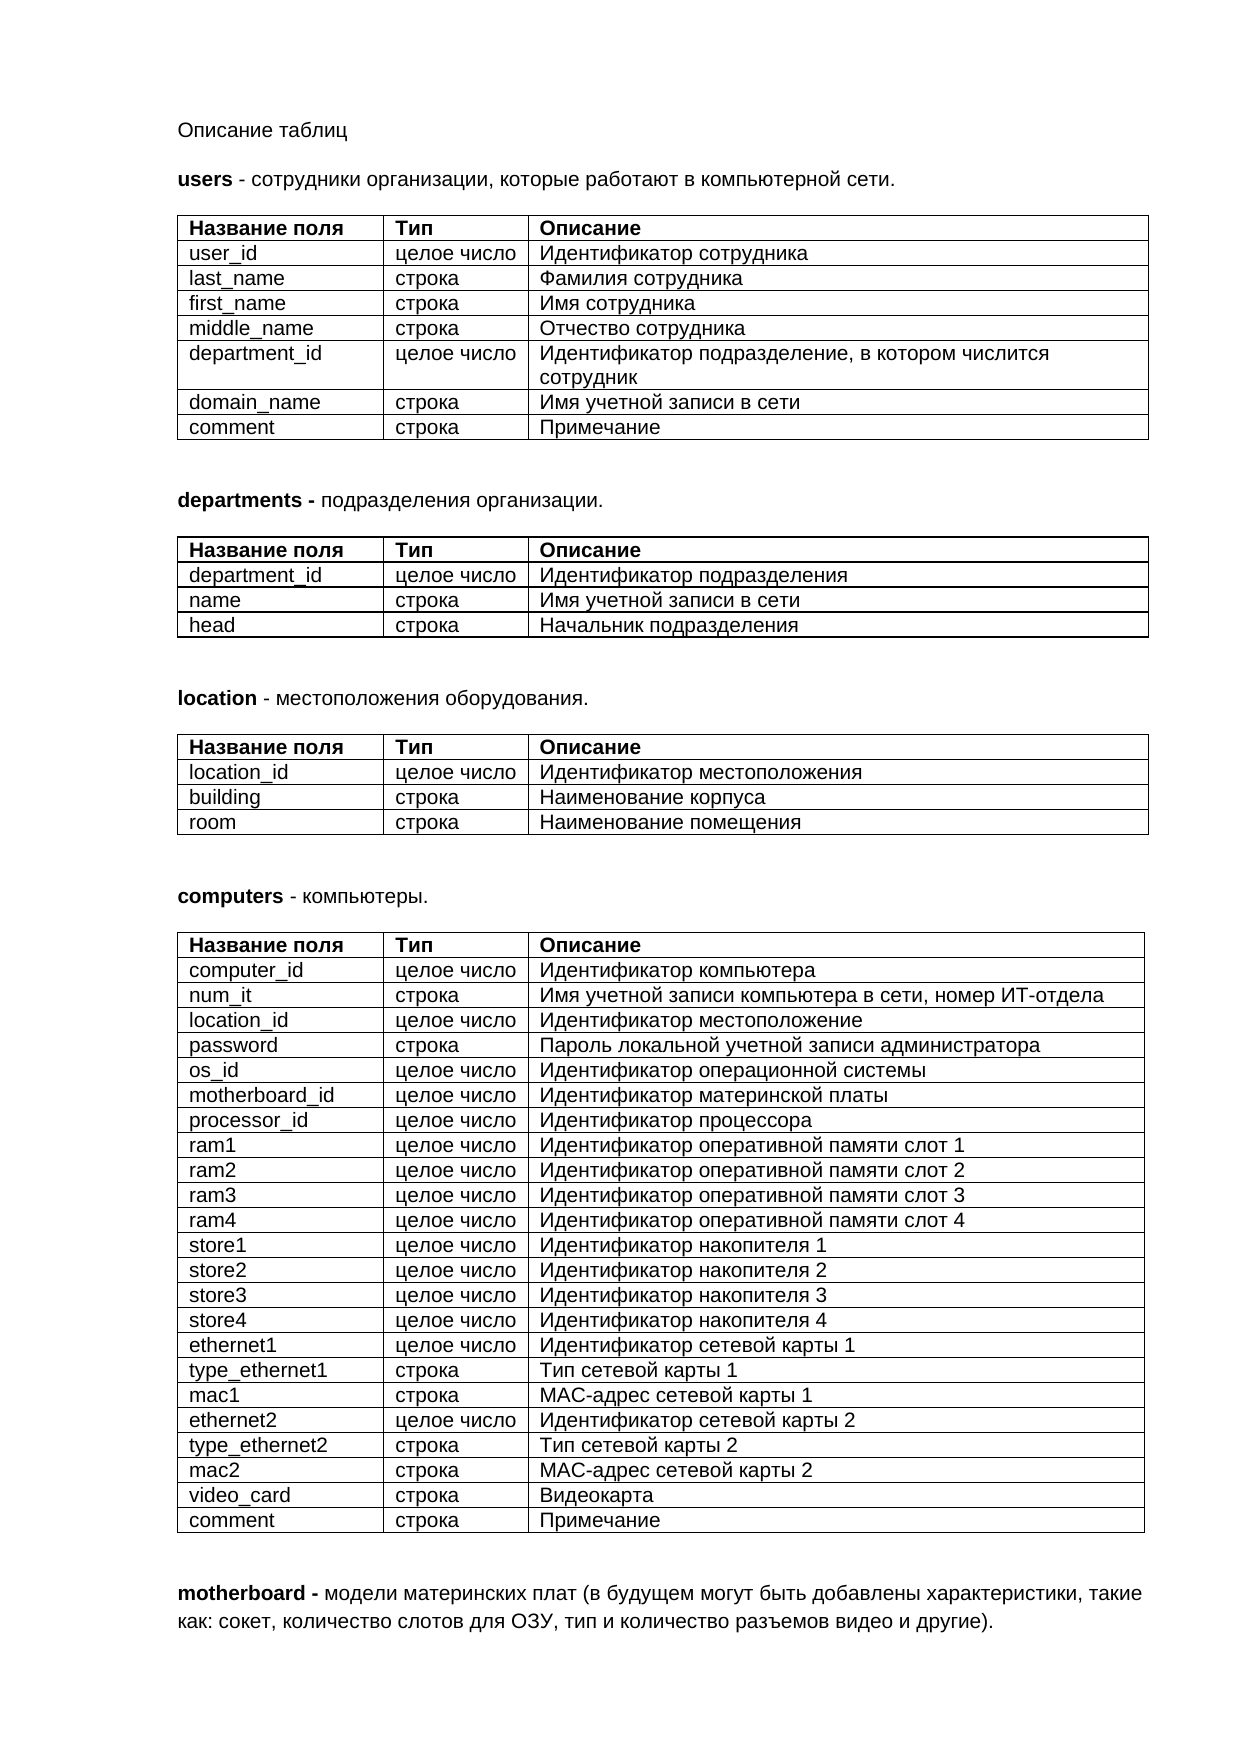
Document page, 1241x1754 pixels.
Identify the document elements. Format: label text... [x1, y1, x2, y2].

table_cell Наименование помещения [529, 810, 1148, 834]
table_cell строка [384, 1483, 528, 1507]
table_cell ram2 [178, 1158, 383, 1182]
table_cell domain_name [178, 390, 383, 414]
table_cell location_id [178, 760, 383, 784]
table_cell num_it [178, 983, 383, 1007]
table_cell store4 [178, 1308, 383, 1332]
table_cell Идентификатор компьютера [529, 958, 1144, 982]
table_cell Идентификатор оперативной памяти слот 4 [529, 1208, 1144, 1232]
table_cell Идентификатор сетевой карты 2 [529, 1408, 1144, 1432]
table_cell department_id [178, 341, 383, 389]
table_cell целое число [384, 1283, 528, 1307]
table_cell Наименование корпуса [529, 785, 1148, 809]
table_cell Видеокарта [529, 1483, 1144, 1507]
table_cell Идентификатор оперативной памяти слот 1 [529, 1133, 1144, 1157]
table_cell ethernet2 [178, 1408, 383, 1432]
table_cell строка [384, 588, 528, 611]
table_cell name [178, 588, 383, 611]
table_cell Идентификатор накопителя 1 [529, 1233, 1144, 1257]
table_cell ram1 [178, 1133, 383, 1157]
table_cell store2 [178, 1258, 383, 1282]
text motherboard - модели материнских плат (в будущем могут быть добавлены характеристики, такие как: сокет, количество слотов для ОЗУ, тип и количество разъемов видео и другие). [177, 1581, 1152, 1633]
table_cell целое число [384, 1183, 528, 1207]
table_cell Имя учетной записи в сети [529, 588, 1148, 611]
table_cell Отчество сотрудника [529, 316, 1148, 340]
table_cell Идентификатор процессора [529, 1108, 1144, 1132]
table_cell ram3 [178, 1183, 383, 1207]
table_cell type_ethernet2 [178, 1433, 383, 1457]
table_cell room [178, 810, 383, 834]
table_cell целое число [384, 341, 528, 389]
table_cell processor_id [178, 1108, 383, 1132]
table_cell целое число [384, 1208, 528, 1232]
table_cell comment [178, 415, 383, 439]
text computers - компьютеры. [177, 883, 1152, 907]
table_cell last_name [178, 266, 383, 290]
table_cell строка [384, 1033, 528, 1057]
table_cell целое число [384, 1233, 528, 1257]
table_cell MAC-адрес сетевой карты 1 [529, 1383, 1144, 1407]
table_cell ethernet1 [178, 1333, 383, 1357]
table_cell Идентификатор накопителя 4 [529, 1308, 1144, 1332]
table_cell Примечание [529, 415, 1148, 439]
text departments - подразделения организации. [177, 488, 1152, 512]
table_cell type_ethernet1 [178, 1358, 383, 1382]
table_cell user_id [178, 241, 383, 265]
table_cell Примечание [529, 1508, 1144, 1532]
table_cell Идентификатор оперативной памяти слот 2 [529, 1158, 1144, 1182]
table_cell целое число [384, 1008, 528, 1032]
table_cell строка [384, 983, 528, 1007]
table_cell motherboard_id [178, 1083, 383, 1107]
table_cell строка [384, 1508, 528, 1532]
table_cell строка [384, 390, 528, 414]
table_cell строка [384, 415, 528, 439]
table_cell Имя учетной записи в сети [529, 390, 1148, 414]
table_cell строка [384, 1433, 528, 1457]
table_cell Имя сотрудника [529, 291, 1148, 315]
table_cell строка [384, 1383, 528, 1407]
table_cell целое число [384, 1333, 528, 1357]
table_header Тип [384, 933, 528, 957]
table_cell строка [384, 266, 528, 290]
table_cell целое число [384, 1258, 528, 1282]
table_cell целое число [384, 958, 528, 982]
table_header Название поля [178, 735, 383, 759]
table_cell ram4 [178, 1208, 383, 1232]
table_cell Тип сетевой карты 1 [529, 1358, 1144, 1382]
table_cell целое число [384, 1408, 528, 1432]
table_cell head [178, 613, 383, 636]
table_cell Идентификатор накопителя 2 [529, 1258, 1144, 1282]
table_cell Идентификатор оперативной памяти слот 3 [529, 1183, 1144, 1207]
table_cell store3 [178, 1283, 383, 1307]
table_cell Начальник подразделения [529, 613, 1148, 636]
table_header Тип [384, 216, 528, 240]
table_cell Идентификатор подразделение, в котором числится сотрудник [529, 341, 1148, 389]
table_cell os_id [178, 1058, 383, 1082]
table_cell строка [384, 1358, 528, 1382]
table_cell Идентификатор сетевой карты 1 [529, 1333, 1144, 1357]
table_header Тип [384, 735, 528, 759]
table_cell first_name [178, 291, 383, 315]
table_cell mac2 [178, 1458, 383, 1482]
table_header Название поля [178, 538, 383, 561]
table_cell location_id [178, 1008, 383, 1032]
table_cell целое число [384, 1083, 528, 1107]
table_cell Идентификатор операционной системы [529, 1058, 1144, 1082]
table_cell строка [384, 810, 528, 834]
table_cell строка [384, 316, 528, 340]
table_cell store1 [178, 1233, 383, 1257]
table_header Описание [529, 933, 1144, 957]
table_header Название поля [178, 933, 383, 957]
text users - сотрудники организации, которые работают в компьютерной сети. [177, 166, 1152, 190]
table_cell Идентификатор материнской платы [529, 1083, 1144, 1107]
table_cell целое число [384, 1058, 528, 1082]
table_cell целое число [384, 1158, 528, 1182]
table_header Тип [384, 538, 528, 561]
table_cell Идентификатор сотрудника [529, 241, 1148, 265]
table_cell целое число [384, 1108, 528, 1132]
table_cell целое число [384, 563, 528, 586]
text Описание таблиц [177, 118, 1152, 142]
table_cell строка [384, 785, 528, 809]
text location - местоположения оборудования. [177, 686, 1152, 710]
table_cell password [178, 1033, 383, 1057]
table_cell comment [178, 1508, 383, 1532]
table_cell Идентификатор накопителя 3 [529, 1283, 1144, 1307]
table_cell Тип сетевой карты 2 [529, 1433, 1144, 1457]
table_cell строка [384, 1458, 528, 1482]
table_cell middle_name [178, 316, 383, 340]
table_cell Фамилия сотрудника [529, 266, 1148, 290]
table_cell целое число [384, 1308, 528, 1332]
table_cell building [178, 785, 383, 809]
table_cell Пароль локальной учетной записи администратора [529, 1033, 1144, 1057]
table_cell MAC-адрес сетевой карты 2 [529, 1458, 1144, 1482]
table_cell mac1 [178, 1383, 383, 1407]
table_cell строка [384, 291, 528, 315]
table_cell computer_id [178, 958, 383, 982]
table_header Название поля [178, 216, 383, 240]
table_header Описание [529, 538, 1148, 561]
table_cell video_card [178, 1483, 383, 1507]
table_cell целое число [384, 760, 528, 784]
table_cell целое число [384, 241, 528, 265]
table_cell Идентификатор местоположение [529, 1008, 1144, 1032]
table_cell Идентификатор подразделения [529, 563, 1148, 586]
table_header Описание [529, 735, 1148, 759]
table_cell Идентификатор местоположения [529, 760, 1148, 784]
table_header Описание [529, 216, 1148, 240]
table_cell целое число [384, 1133, 528, 1157]
table_cell Имя учетной записи компьютера в сети, номер ИТ-отдела [529, 983, 1144, 1007]
table_cell строка [384, 613, 528, 636]
table_cell department_id [178, 563, 383, 586]
